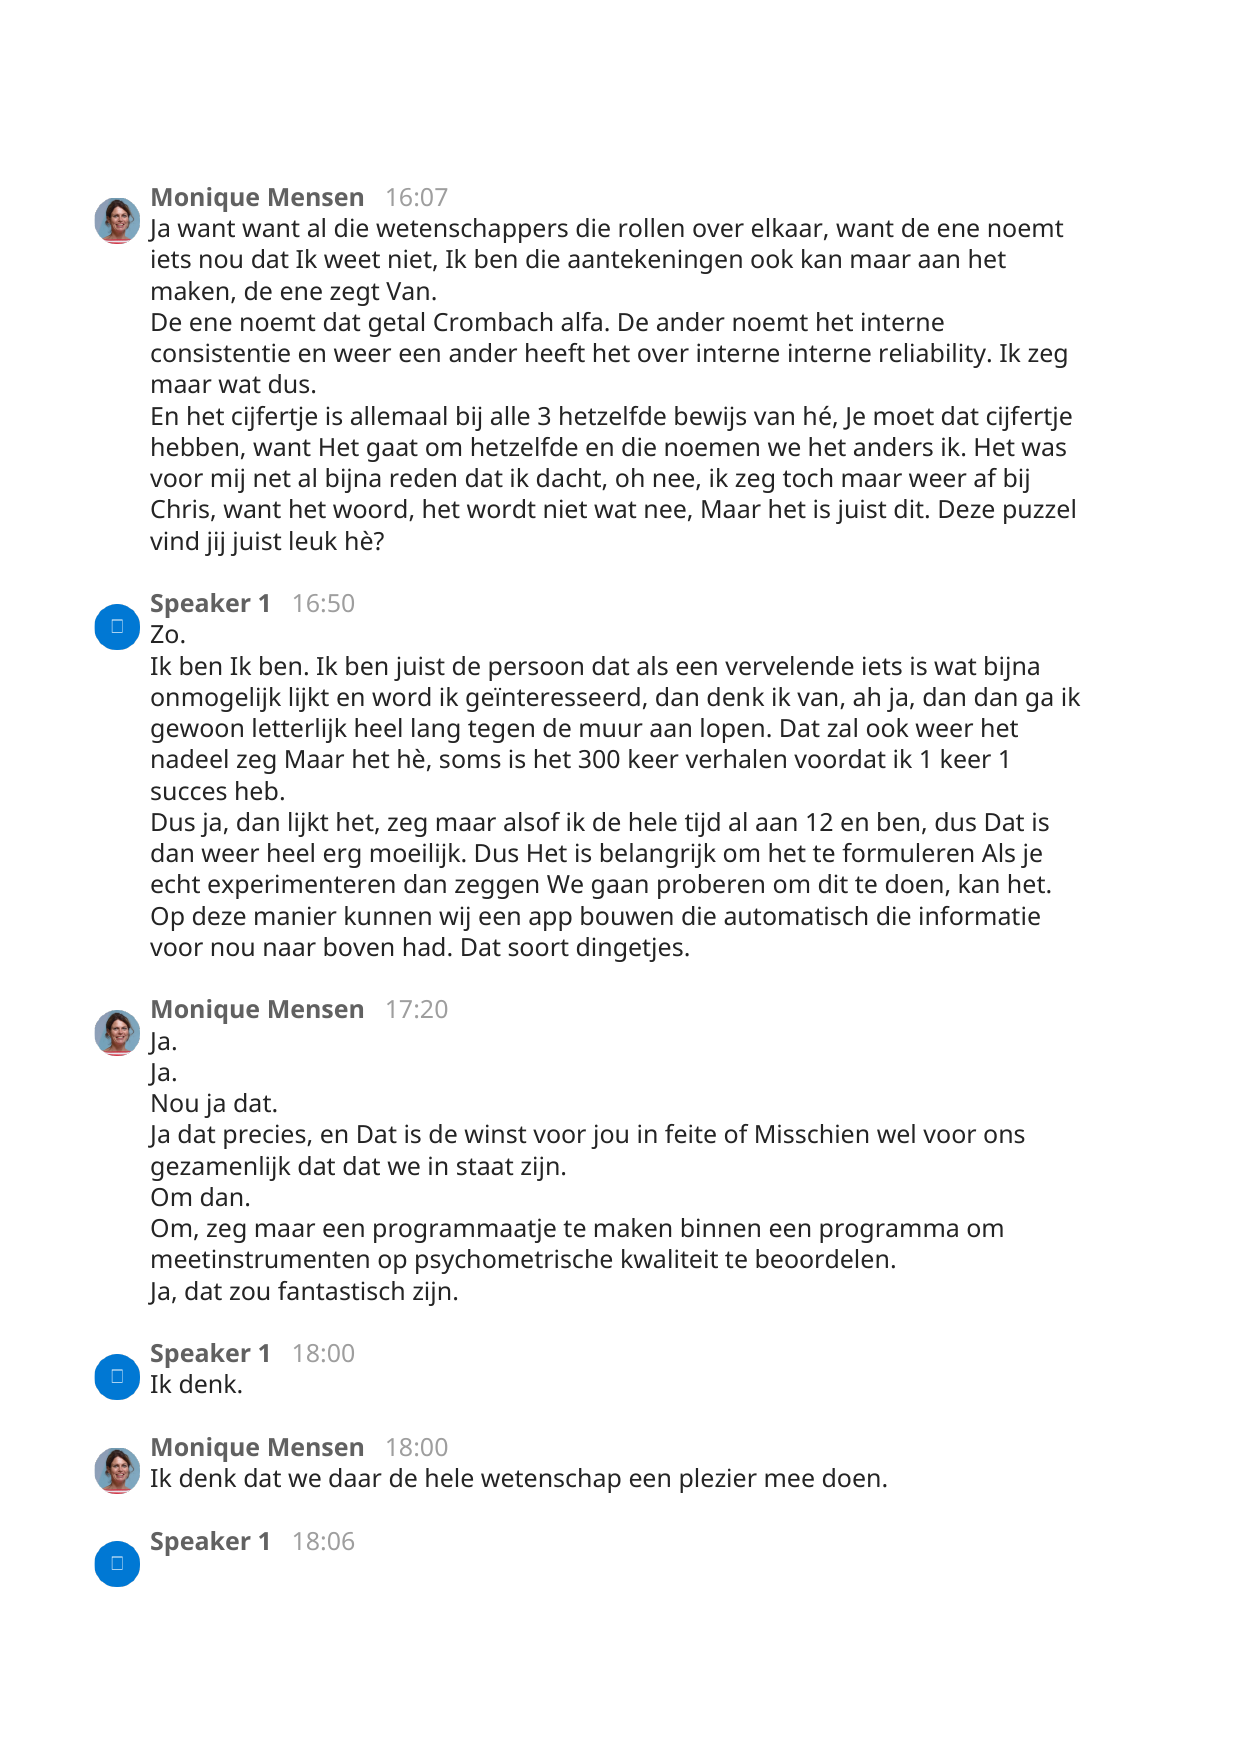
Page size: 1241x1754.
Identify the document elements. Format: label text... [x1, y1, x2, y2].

text Monique Mensen 16:07 Ja want want al die wetenschappers die rollen over elkaar, want de ene noemt iets nou dat Ik weet niet, Ik ben die aantekeningen ook kan maar aan het maken, de ene zegt Van. De ene noemt dat getal Crombach alfa. De ander noemt het interne consistentie en weer een ander heeft het over interne interne reliability. Ik zeg maar wat dus. En het cijfertje is allemaal bij alle 3 hetzelfde bewijs van hé, Je moet dat cijfertje hebben, want Het gaat om hetzelfde en die noemen we het anders ik. Het was voor mij net al bijna reden dat ik dacht, oh nee, ik zeg toch maar weer af bij Chris, want het woord, het wordt niet wat nee, Maar het is juist dit. Deze puzzel vind jij juist leuk hè? [150, 150, 1090, 556]
text Speaker 1 16:50 Zo. Ik ben Ik ben. Ik ben juist de persoon dat als een vervelende iets is wat bijna onmogelijk lijkt en word ik geïnteresseerd, dan denk ik van, ah ja, dan dan ga ik gewoon letterlijk heel lang tegen de muur aan lopen. Dat zal ook weer het nadeel zeg Maar het hè, soms is het 300 keer verhalen voordat ik 1 keer 1 succes heb. Dus ja, dan lijkt het, zeg maar alsof ik de hele tijd al aan 12 en ben, dus Dat is dan weer heel erg moeilijk. Dus Het is belangrijk om het te formuleren Als je echt experimenteren dan zeggen We gaan proberen om dit te doen, kan het. Op deze manier kunnen wij een app bouwen die automatisch die informatie voor nou naar boven had. Dat soort dingetjes. [150, 556, 1090, 962]
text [150, 1494, 1090, 1556]
text Monique Mensen 17:20 Ja. Ja. Nou ja dat. Ja dat precies, en Dat is de winst voor jou in feite of Misschien wel voor ons gezamenlijk dat dat we in staat zijn. Om dan. Om, zeg maar een programmaatje te maken binnen een programma om meetinstrumenten op psychometrische kwaliteit te beoordelen. Ja, dat zou fantastisch zijn. [150, 962, 1090, 1306]
picture [94, 604, 140, 650]
picture [94, 1010, 140, 1056]
picture [94, 1541, 140, 1587]
picture [94, 1448, 140, 1494]
picture [94, 1354, 140, 1400]
text Monique Mensen 18:00 Ik denk dat we daar de hele wetenschap een plezier mee doen. [150, 1400, 1090, 1494]
text Speaker 1 18:00 Ik denk. [150, 1306, 1090, 1400]
picture [94, 198, 140, 244]
